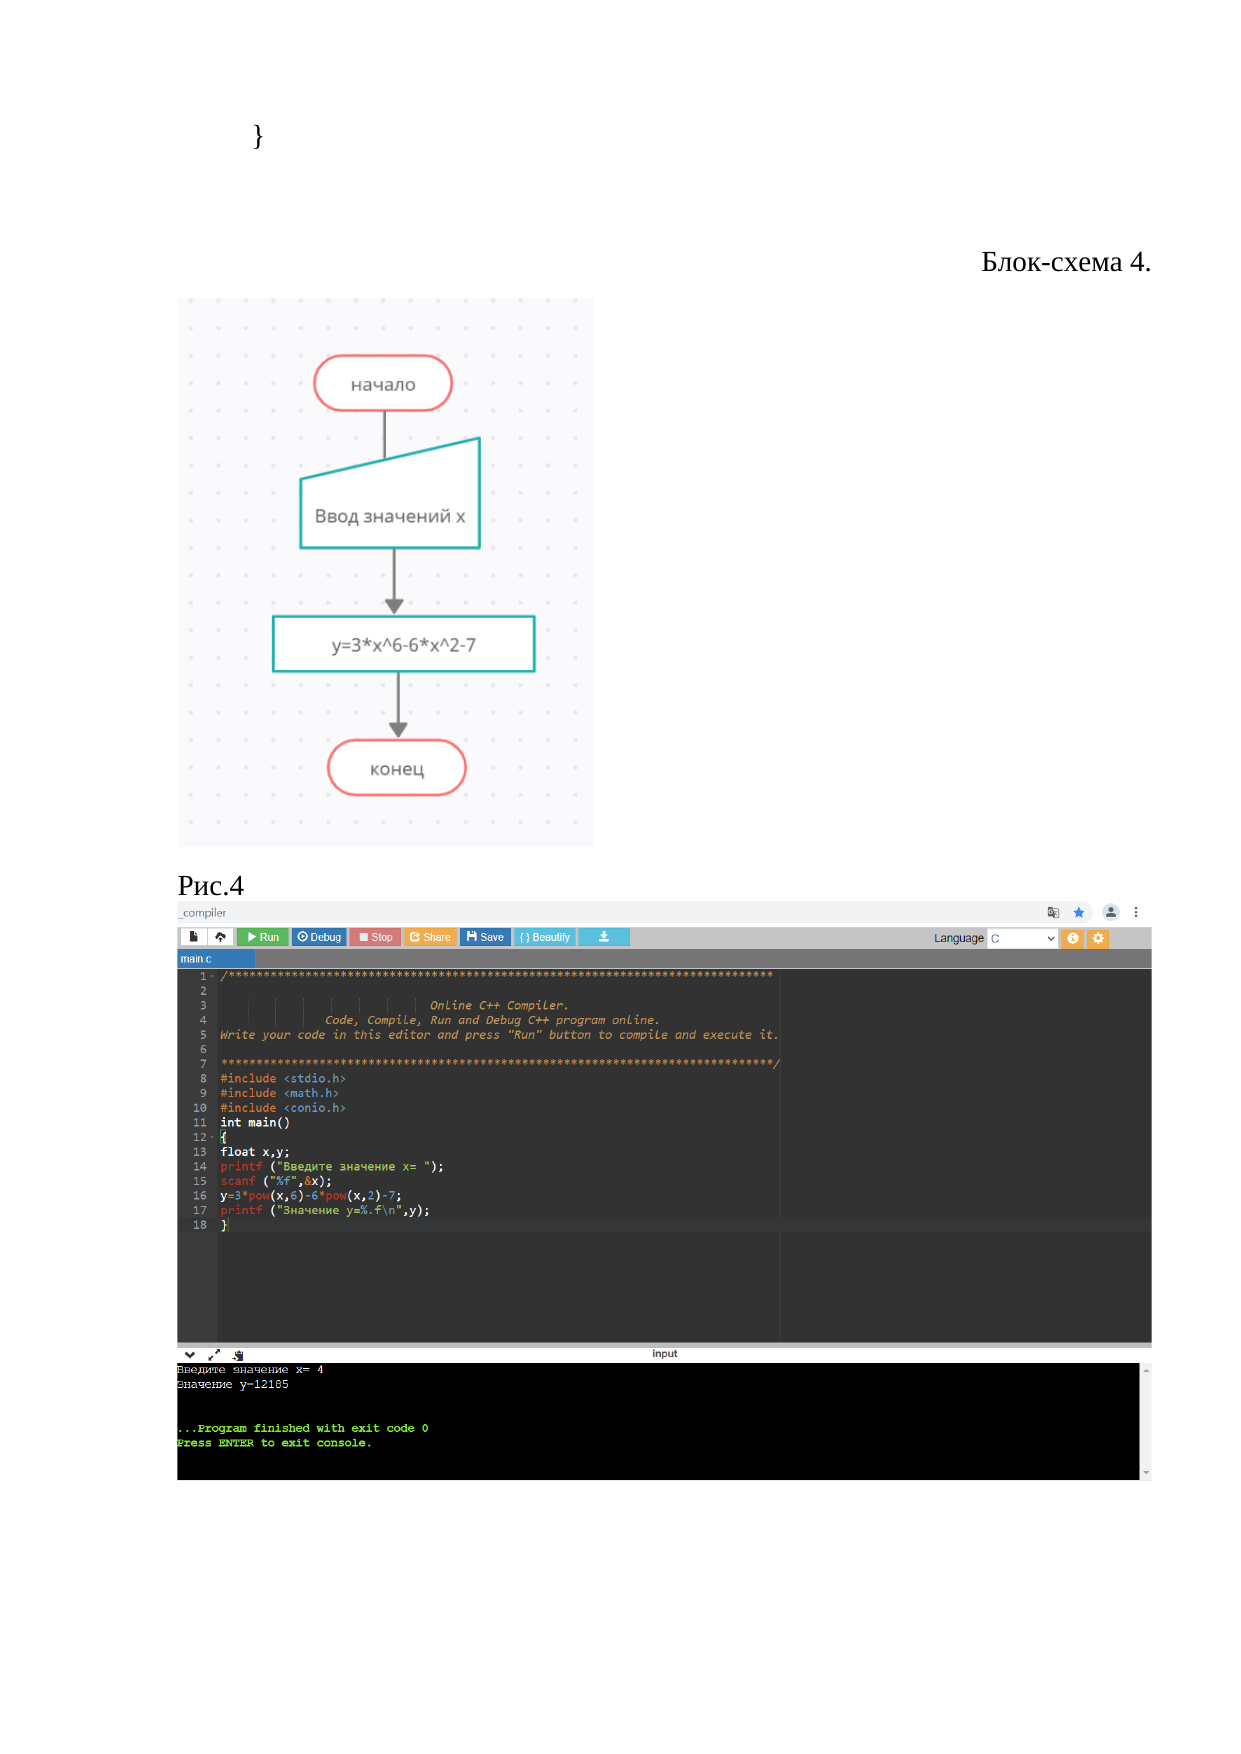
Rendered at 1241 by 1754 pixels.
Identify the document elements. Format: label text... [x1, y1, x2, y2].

text } [177, 118, 1152, 152]
picture [177, 901, 1152, 1481]
text Блок-схема 4. [177, 244, 1152, 277]
picture [177, 298, 594, 847]
text Рис.4 [177, 868, 1152, 901]
